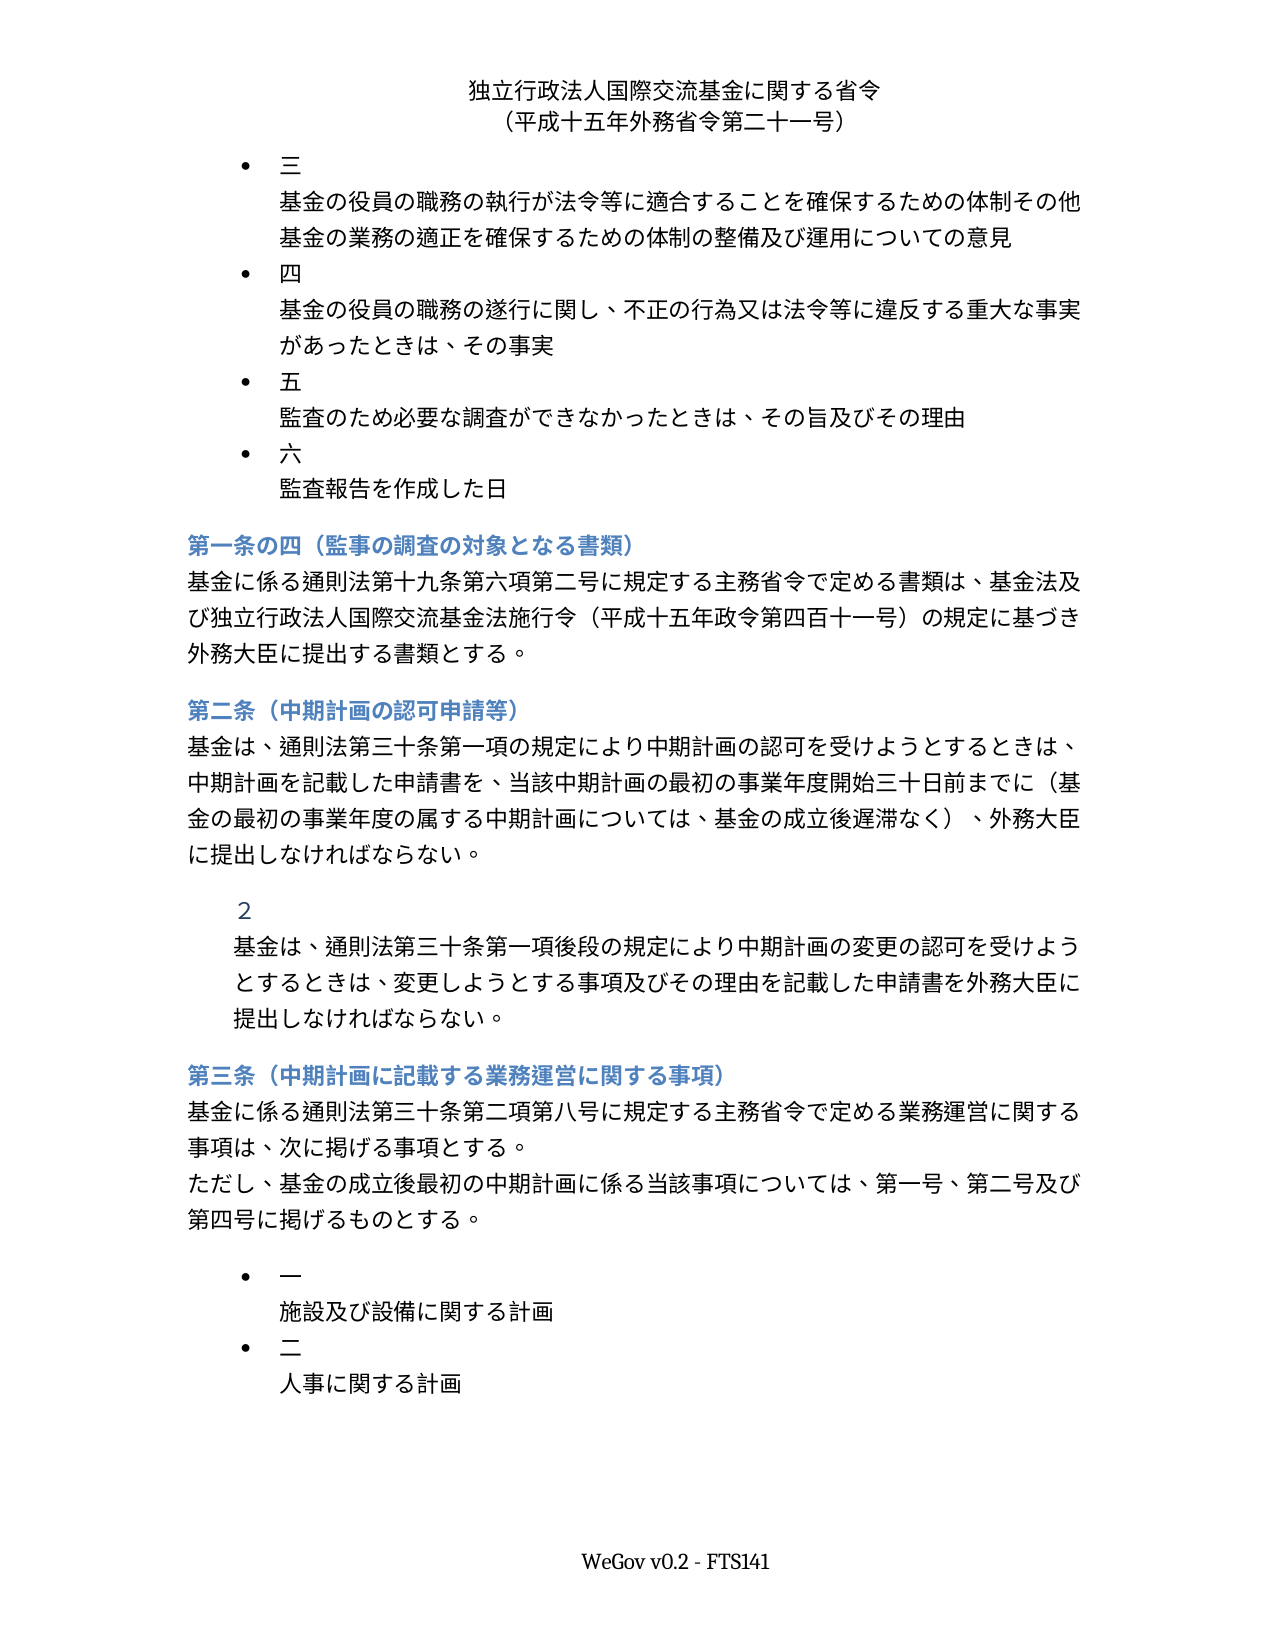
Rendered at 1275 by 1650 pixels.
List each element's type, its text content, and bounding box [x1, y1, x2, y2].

list 一 施設及び設備に関する計画 [242, 1260, 1087, 1328]
subtitle ２ [233, 895, 1087, 927]
text 基金は、通則法第三十条第一項の規定により中期計画の認可を受けようとするときは、中期計画を記載した申請書を、当該中期計画の最初の事業年度開始三十日前までに（基金の最初の事業年度の属する中期計画については、基金の成立後遅滞なく）、外務大臣に提出しなければならない。 [187, 731, 1087, 870]
text 基金は、通則法第三十条第一項後段の規定により中期計画の変更の認可を受けようとするときは、変更しようとする事項及びその理由を記載した申請書を外務大臣に提出しなければならない。 [233, 931, 1087, 1034]
list 六 監査報告を作成した日 [242, 437, 1087, 505]
subtitle 第三条（中期計画に記載する業務運営に関する事項） [187, 1060, 1087, 1091]
list 四 基金の役員の職務の遂行に関し、不正の行為又は法令等に違反する重大な事実があったときは、その事実 [242, 258, 1087, 361]
subtitle 第二条（中期計画の認可申請等） [187, 695, 1087, 726]
list 三 基金の役員の職務の執行が法令等に適合することを確保するための体制その他基金の業務の適正を確保するための体制の整備及び運用についての意見 [242, 150, 1087, 253]
text 基金に係る通則法第十九条第六項第二号に規定する主務省令で定める書類は、基金法及び独立行政法人国際交流基金法施行令（平成十五年政令第四百十一号）の規定に基づき外務大臣に提出する書類とする。 [187, 566, 1087, 669]
list 五 監査のため必要な調査ができなかったときは、その旨及びその理由 [242, 366, 1087, 433]
list 二 人事に関する計画 [242, 1332, 1087, 1399]
subtitle 第一条の四（監事の調査の対象となる書類） [187, 530, 1087, 561]
text 基金に係る通則法第三十条第二項第八号に規定する主務省令で定める業務運営に関する事項は、次に掲げる事項とする。 ただし、基金の成立後最初の中期計画に係る当該事項については、第一号、第二号及び第四号に掲げるものとする。 [187, 1096, 1087, 1235]
